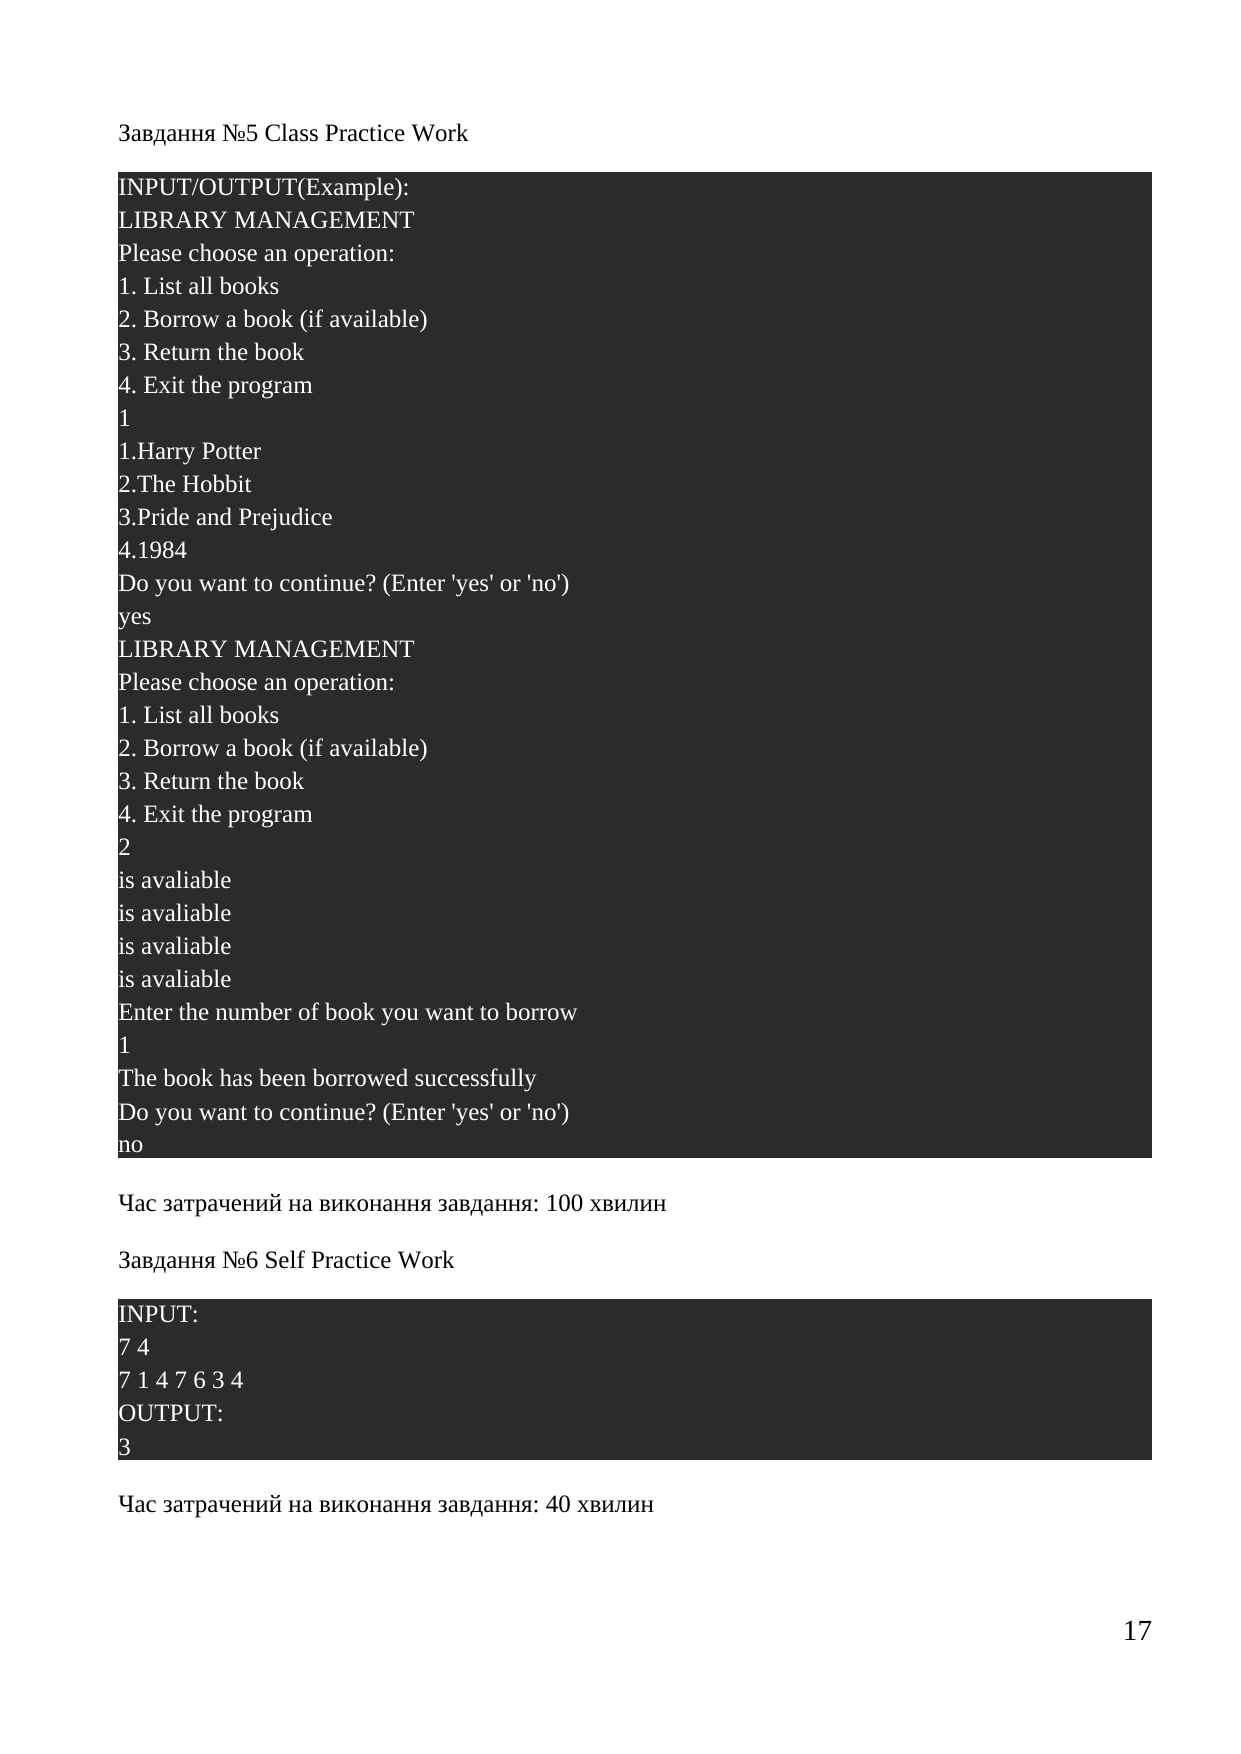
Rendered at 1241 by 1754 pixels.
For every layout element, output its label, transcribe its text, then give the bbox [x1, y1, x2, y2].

text Час затрачений на виконання завдання: 40 хвилин [118, 1489, 1152, 1518]
text Do you want to continue? (Enter 'yes' or 'no') [118, 1097, 1152, 1125]
text 7 1 4 7 6 3 4 [118, 1366, 1152, 1394]
text 2.The Hobbit [118, 469, 1152, 498]
text 2. Borrow a book (if available) [118, 733, 1152, 762]
text 1 [118, 403, 1152, 432]
text INPUT/OUTPUT(Example): [118, 172, 1152, 201]
text 4.1984 [118, 535, 1152, 564]
text is avaliable [118, 898, 1152, 927]
text LIBRARY MANAGEMENT [118, 205, 1152, 234]
text 3 [118, 1432, 1152, 1460]
text LIBRARY MANAGEMENT [118, 634, 1152, 663]
text is avaliable [118, 931, 1152, 960]
text 3. Return the book [118, 337, 1152, 366]
text INPUT: [118, 1299, 1152, 1328]
text 1 [118, 1031, 1152, 1059]
text 3.Pride and Prejudice [118, 502, 1152, 531]
text is avaliable [118, 865, 1152, 894]
text Завдання №5 Class Practice Work [118, 118, 1152, 147]
text Час затрачений на виконання завдання: 100 хвилин [118, 1188, 1152, 1216]
text no [118, 1129, 1152, 1158]
text yes [118, 601, 1152, 630]
text Завдання №6 Self Practice Work [118, 1246, 1152, 1274]
text Enter the number of book you want to borrow [118, 997, 1152, 1026]
text 4. Exit the program [118, 799, 1152, 828]
text is avaliable [118, 964, 1152, 993]
text The book has been borrowed successfully [118, 1063, 1152, 1092]
text OUTPUT: [118, 1398, 1152, 1427]
text Do you want to continue? (Enter 'yes' or 'no') [118, 568, 1152, 597]
text 4. Exit the program [118, 370, 1152, 399]
text 2. Borrow a book (if available) [118, 304, 1152, 333]
text 1. List all books [118, 700, 1152, 729]
text Please choose an operation: [118, 667, 1152, 696]
text Please choose an operation: [118, 238, 1152, 267]
text 1. List all books [118, 271, 1152, 300]
text 3. Return the book [118, 766, 1152, 795]
text 1.Harry Potter [118, 436, 1152, 465]
text 2 [118, 832, 1152, 861]
text 7 4 [118, 1332, 1152, 1361]
